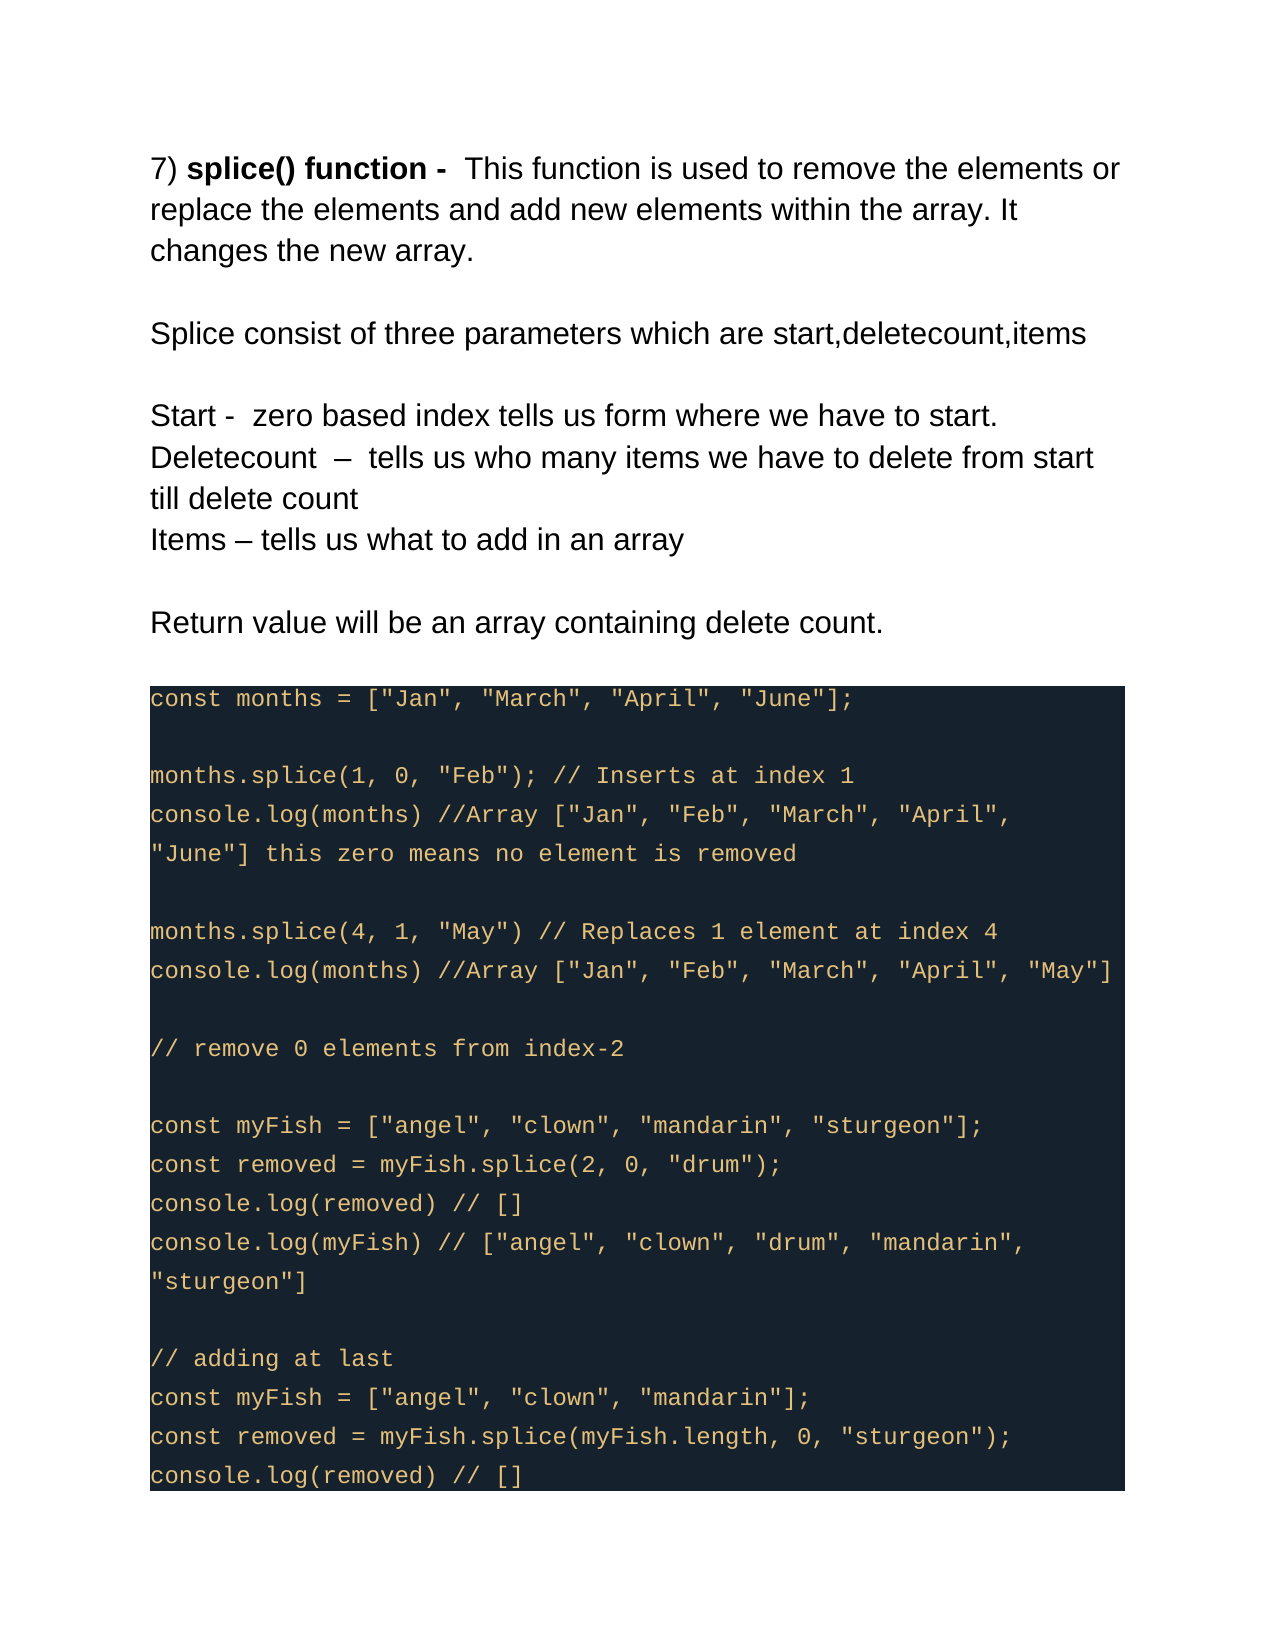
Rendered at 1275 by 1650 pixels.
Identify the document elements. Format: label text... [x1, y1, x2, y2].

text Return value will be an array containing delete count. [150, 604, 1125, 640]
text Deletecount – tells us who many items we have to delete from start till delete count [150, 439, 1125, 516]
text 7) splice() function - This function is used to remove the elements or replace the elements and add new elements within the array. It changes the new array. [150, 150, 1125, 268]
text const removed = myFish.splice(2, 0, "drum"); [150, 1152, 1125, 1180]
text console.log(months) //Array ["Jan", "Feb", "March", "April", "May"] [150, 958, 1125, 985]
text console.log(removed) // [] [150, 1191, 1125, 1218]
text months.splice(1, 0, "Feb"); // Inserts at index 1 [150, 764, 1125, 791]
text const myFish = ["angel", "clown", "mandarin"]; [150, 1386, 1125, 1413]
text // remove 0 elements from index-2 [150, 1036, 1125, 1063]
text Start - zero based index tells us form where we have to start. [150, 397, 1125, 433]
text const months = ["Jan", "March", "April", "June"]; [150, 686, 1125, 713]
text // adding at last [150, 1347, 1125, 1374]
text const myFish = ["angel", "clown", "mandarin", "sturgeon"]; [150, 1114, 1125, 1141]
text console.log(myFish) // ["angel", "clown", "drum", "mandarin", "sturgeon"] [150, 1230, 1125, 1296]
text Items – tells us what to add in an array [150, 521, 1125, 557]
text console.log(removed) // [] [150, 1463, 1125, 1491]
text months.splice(4, 1, "May") // Replaces 1 element at index 4 [150, 919, 1125, 947]
text const removed = myFish.splice(myFish.length, 0, "sturgeon"); [150, 1424, 1125, 1452]
text Splice consist of three parameters which are start,deletecount,items [150, 315, 1125, 351]
text console.log(months) //Array ["Jan", "Feb", "March", "April", "June"] this zero means no element is removed [150, 803, 1125, 869]
